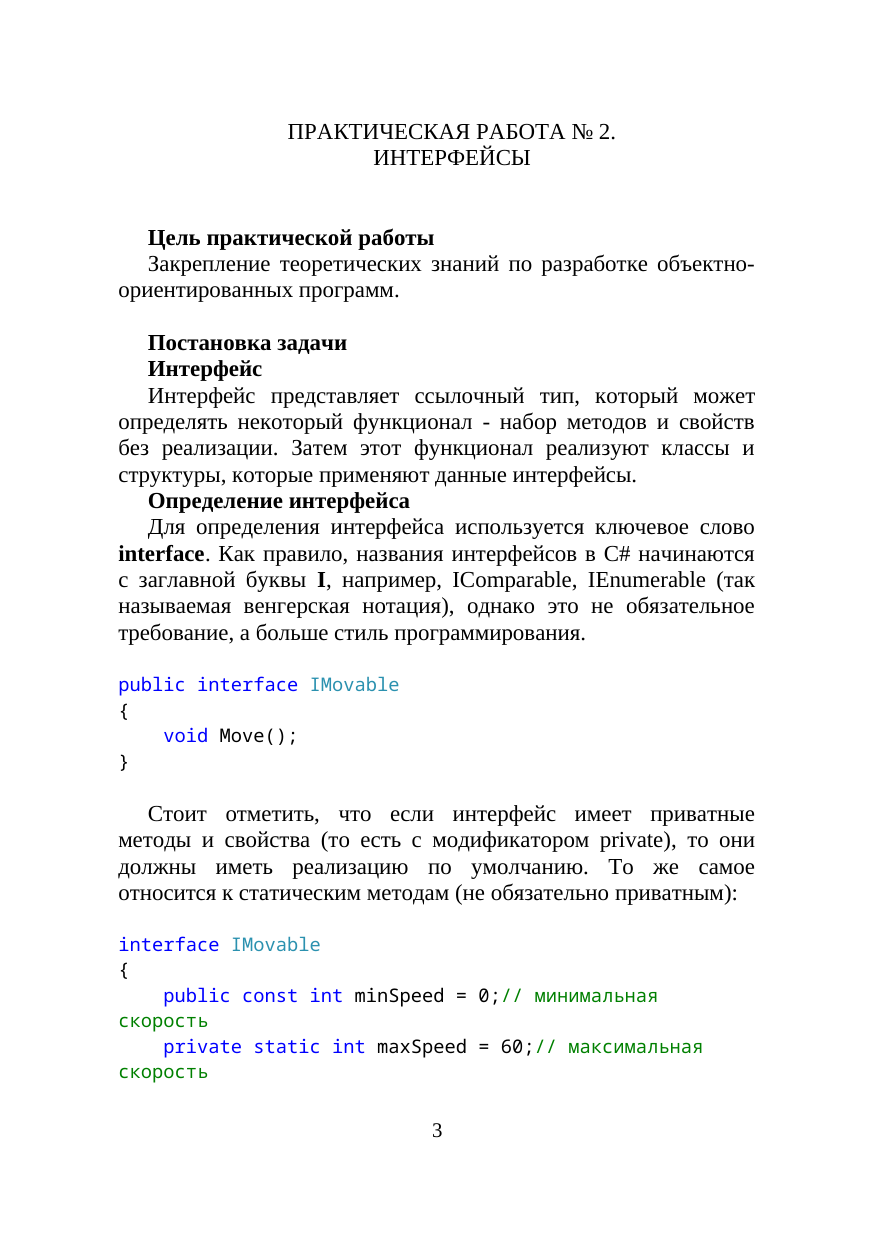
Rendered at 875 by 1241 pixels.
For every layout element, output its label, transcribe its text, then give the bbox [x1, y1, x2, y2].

text { [118, 697, 756, 723]
text public const int minSpeed = 0;// минимальная скорость [118, 982, 756, 1033]
text Интерфейс [118, 355, 756, 382]
text Определение интерфейса [118, 487, 756, 513]
text } [118, 748, 756, 774]
text Стоит отметить, что если интерфейс имеет приватные методы и свойства (то есть с модификатором private), то они должны иметь реализацию по умолчанию. То же самое относится к статическим методам (не обязательно приватным): [118, 800, 756, 905]
text Цель практической работы [118, 223, 756, 250]
text void Move(); [118, 723, 756, 748]
text Для определения интерфейса используется ключевое слово interface. Как правило, названия интерфейсов в C# начинаются с заглавной буквы I, например, IComparable, IEnumerable (так называемая венгерская нотация), однако это не обязательное требование, а больше стиль программирования. [118, 513, 756, 645]
text private static int maxSpeed = 60;// максимальная скорость [118, 1033, 756, 1084]
text Практическая работа № 2. Интерфейсы [148, 118, 756, 171]
text public interface IMovable [118, 672, 756, 697]
text Закрепление теоретических знаний по разработке объектно-ориентированных программ. [118, 250, 756, 303]
text Постановка задачи [118, 329, 756, 355]
text interface IMovable [118, 931, 756, 956]
text Интерфейс представляет ссылочный тип, который может определять некоторый функционал - набор методов и свойств без реализации. Затем этот функционал реализуют классы и структуры, которые применяют данные интерфейсы. [118, 382, 756, 487]
text { [118, 956, 756, 982]
